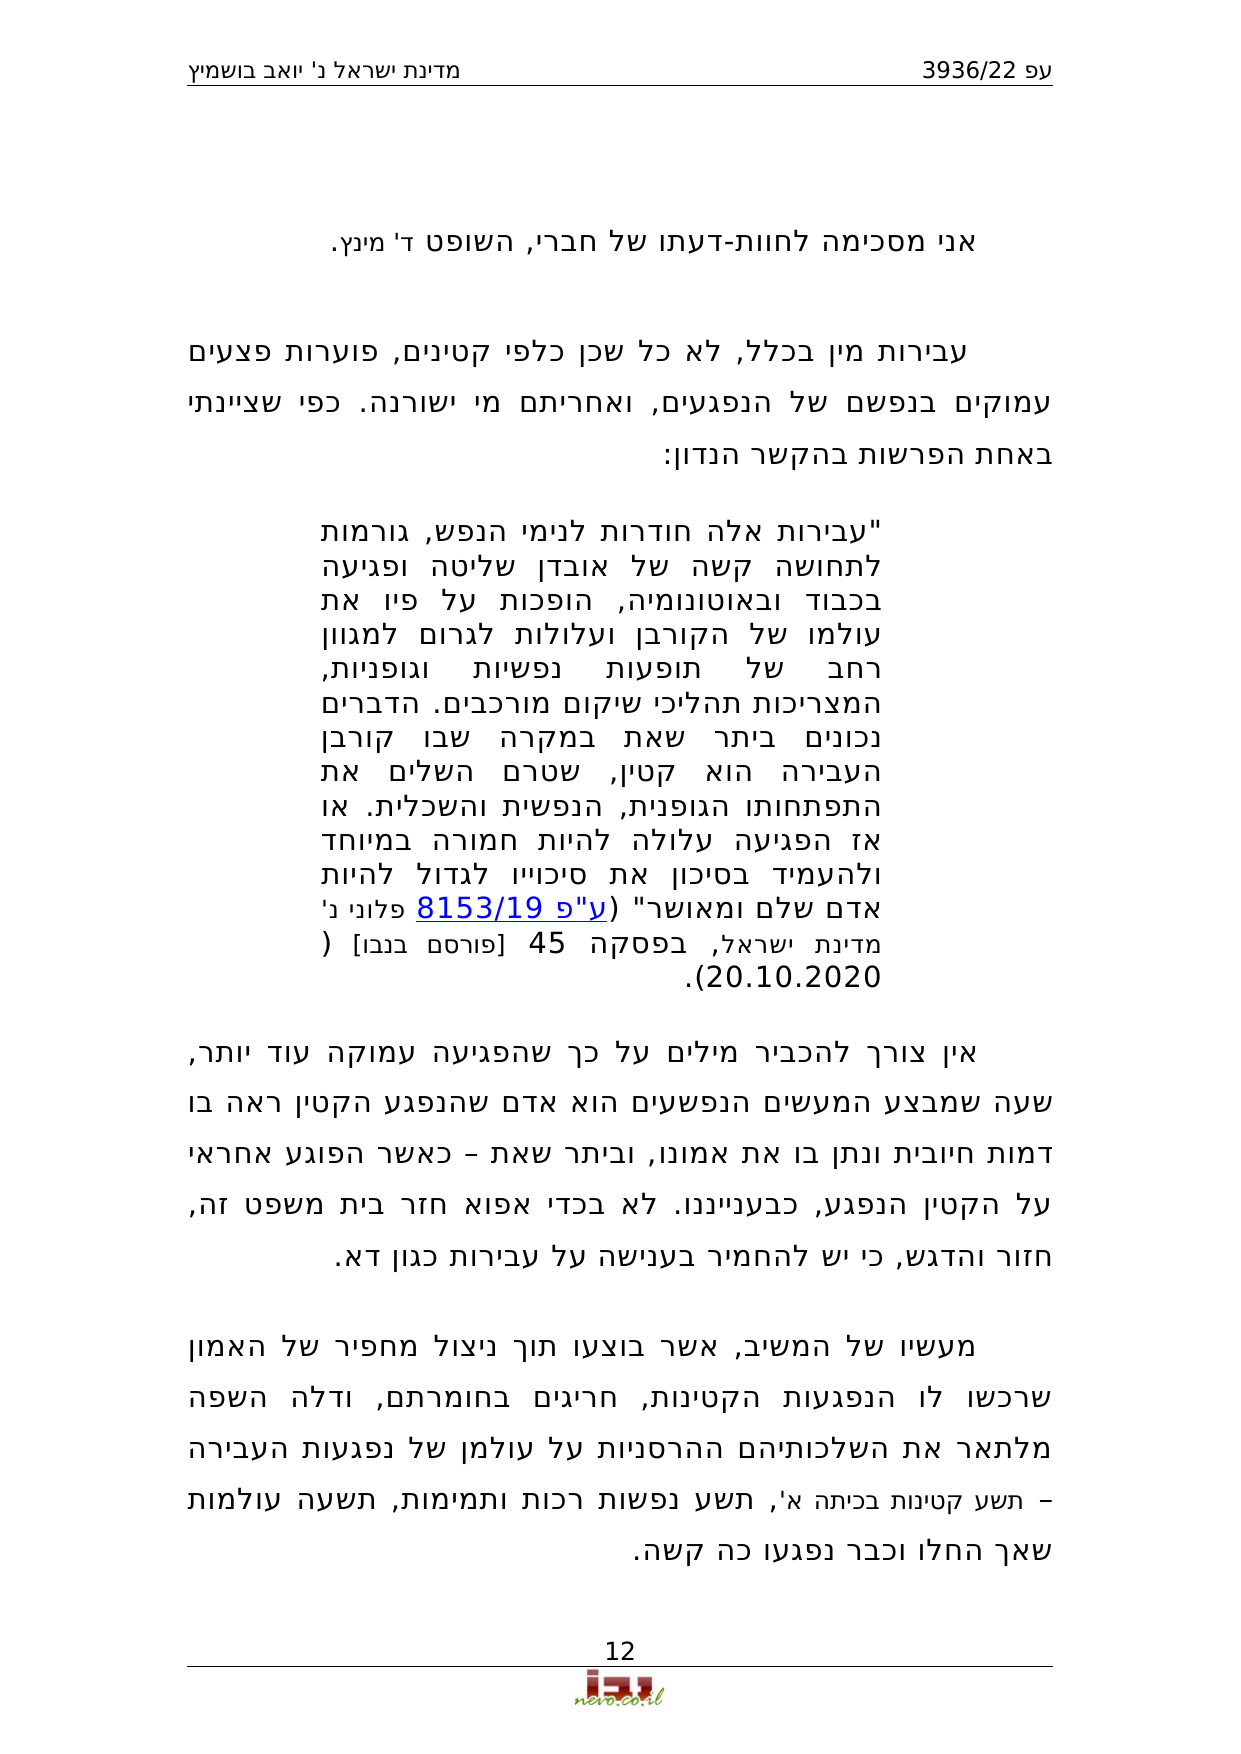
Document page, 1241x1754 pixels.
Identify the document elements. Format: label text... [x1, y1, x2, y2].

picture [574, 1669, 666, 1707]
text אין צורך להכביר מילים על כך שהפגיעה עמוקה עוד יותר, שעה שמבצע המעשים הנפשעים הוא אדם שהנפגע הקטין ראה בו דמות חיובית ונתן בו את אמונו, וביתר שאת – כאשר הפוגע אחראי על הקטין הנפגע, כבענייננו. לא בכדי אפוא חזר בית משפט זה, חזור והדגש, כי יש להחמיר בענישה על עבירות כגון דא. [187, 1035, 1053, 1273]
text אני מסכימה לחוות-דעתו של חברי, השופט ד' מינץ. [187, 224, 1053, 258]
text מעשיו של המשיב, אשר בוצעו תוך ניצול מחפיר של האמון שרכשו לו הנפגעות הקטינות, חריגים בחומרתם, ודלה השפה מלתאר את השלכותיהם ההרסניות על עולמן של נפגעות העבירה – תשע קטינות בכיתה א', תשע נפשות רכות ותמימות, תשעה עולמות שאך החלו וכבר נפגעו כה קשה. [187, 1329, 1053, 1567]
text "עבירות אלה חודרות לנימי הנפש, גורמות לתחושה קשה של אובדן שליטה ופגיעה בכבוד ובאוטונומיה, הופכות על פיו את עולמו של הקורבן ועלולות לגרום למגוון רחב של תופעות נפשיות וגופניות, המצריכות תהליכי שיקום מורכבים. הדברים נכונים ביתר שאת במקרה שבו קורבן העבירה הוא קטין, שטרם השלים את התפתחותו הגופנית, הנפשית והשכלית. או אז הפגיעה עלולה להיות חמורה במיוחד ולהעמיד בסיכון את סיכוייו לגדול להיות אדם שלם ומאושר" (ע"פ 8153/19 פלוני נ' מדינת ישראל, בפסקה 45 [פורסם בנבו] (20.10.2020). [321, 514, 882, 994]
text עבירות מין בכלל, לא כל שכן כלפי קטינים, פוערות פצעים עמוקים בנפשם של הנפגעים, ואחריתם מי ישורנה. כפי שציינתי באחת הפרשות בהקשר הנדון: [187, 334, 1053, 471]
